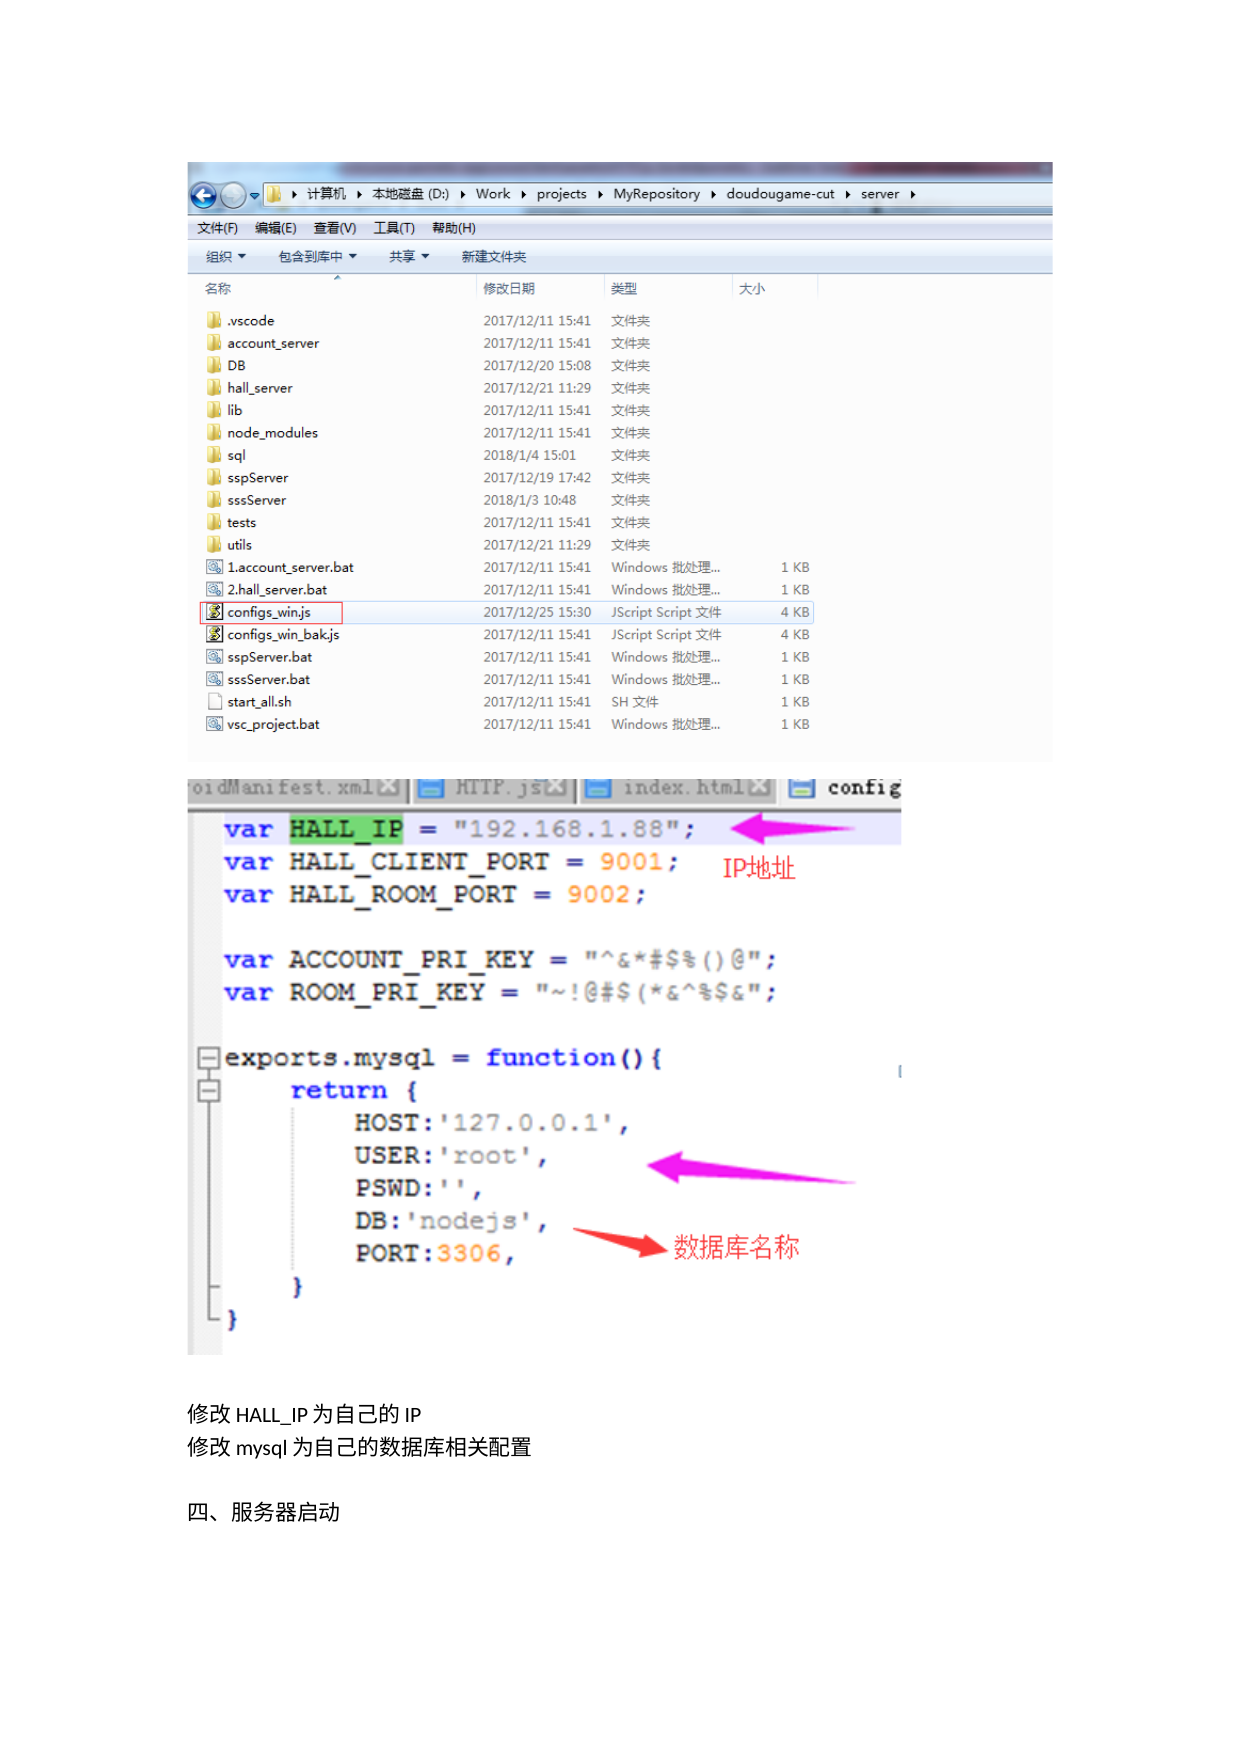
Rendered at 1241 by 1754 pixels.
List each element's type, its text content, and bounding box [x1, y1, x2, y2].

list 服务器启动 [187, 1494, 1053, 1527]
picture [187, 162, 1053, 762]
text 修改mysql为自己的数据库相关配置 [187, 1429, 1053, 1462]
picture [187, 779, 902, 1355]
text 修改HALL_IP为自己的IP [187, 1397, 1053, 1429]
